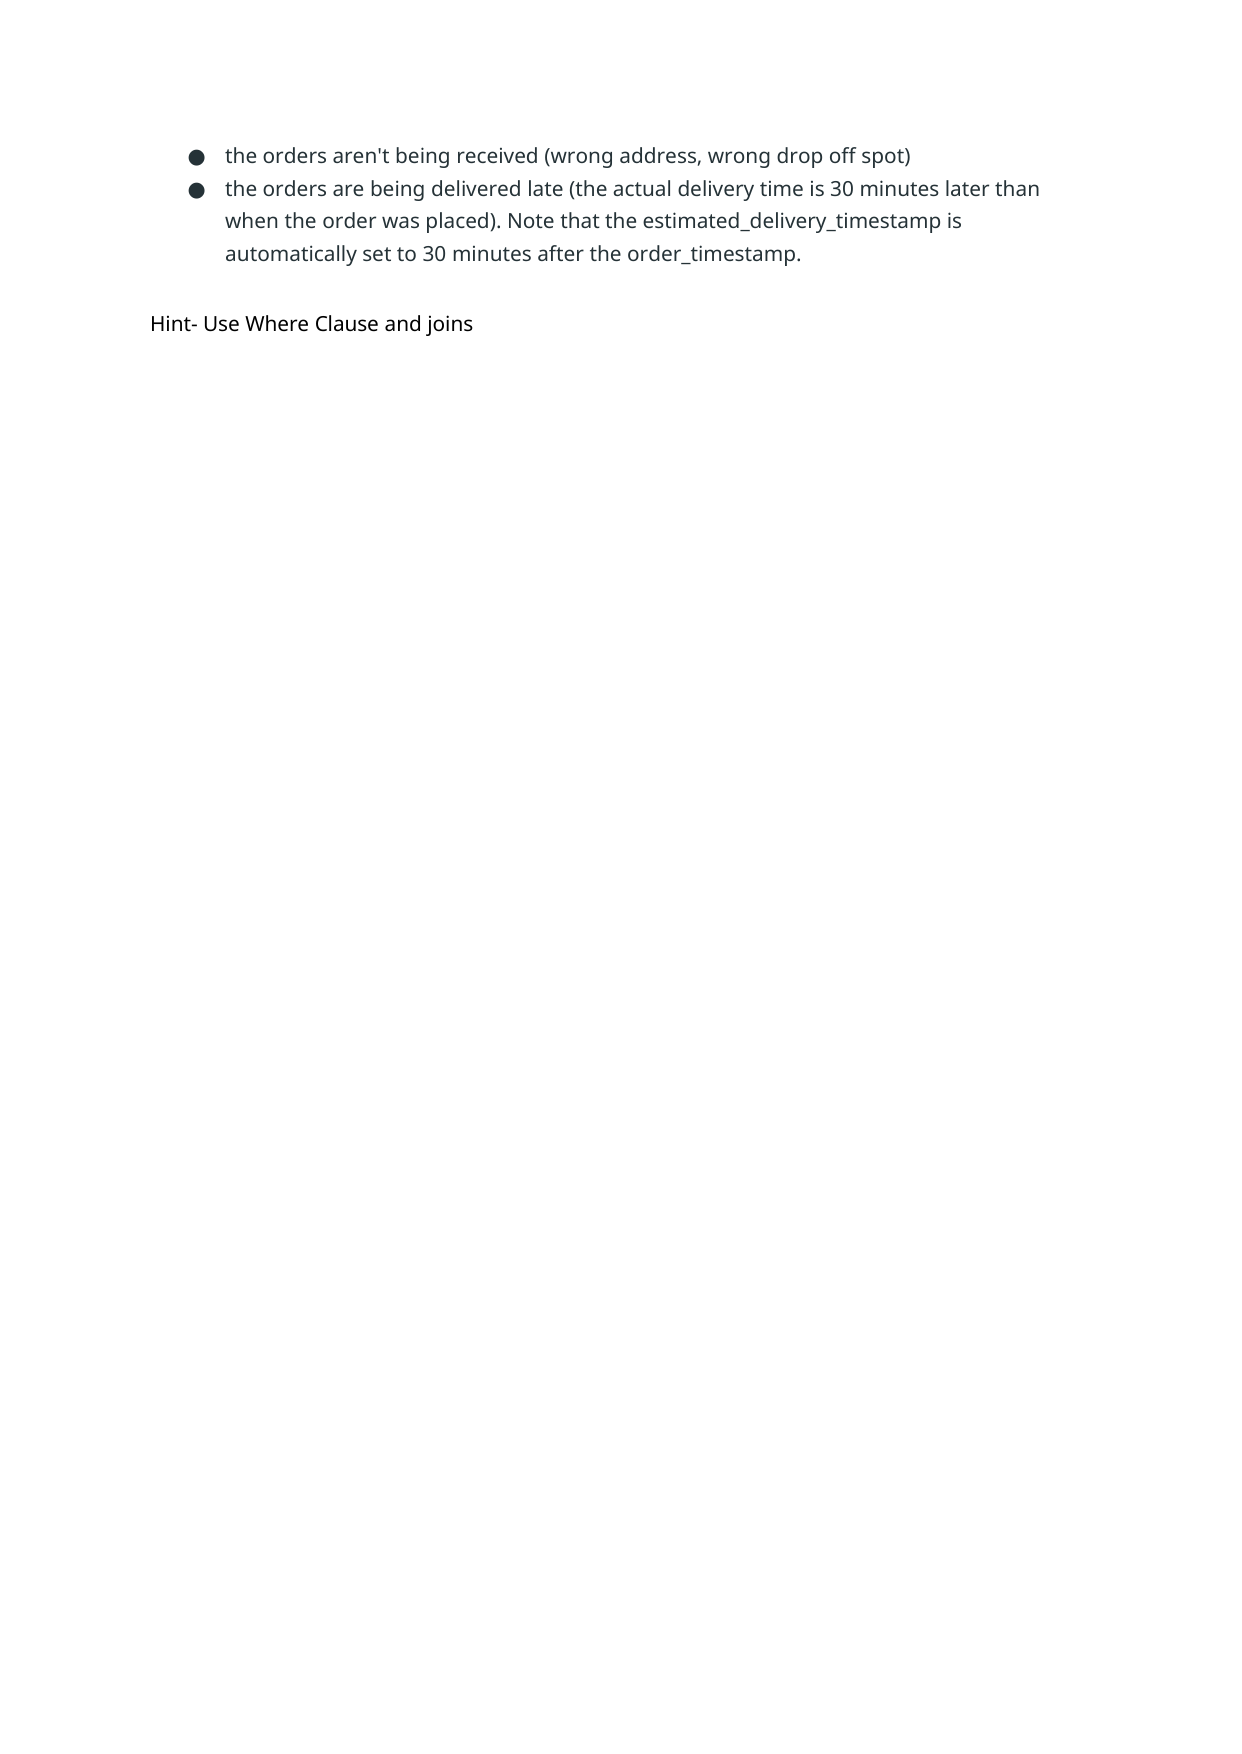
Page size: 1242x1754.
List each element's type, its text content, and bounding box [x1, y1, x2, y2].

text Hint- Use Where Clause and joins [150, 309, 1110, 338]
list the orders aren't being received (wrong address, wrong drop off spot) [187, 142, 1110, 170]
list the orders are being delivered late (the actual delivery time is 30 minutes later than when the order was placed). Note that the estimated_delivery_timestamp is automatically set to 30 minutes after the order_timestamp. [187, 174, 1075, 267]
